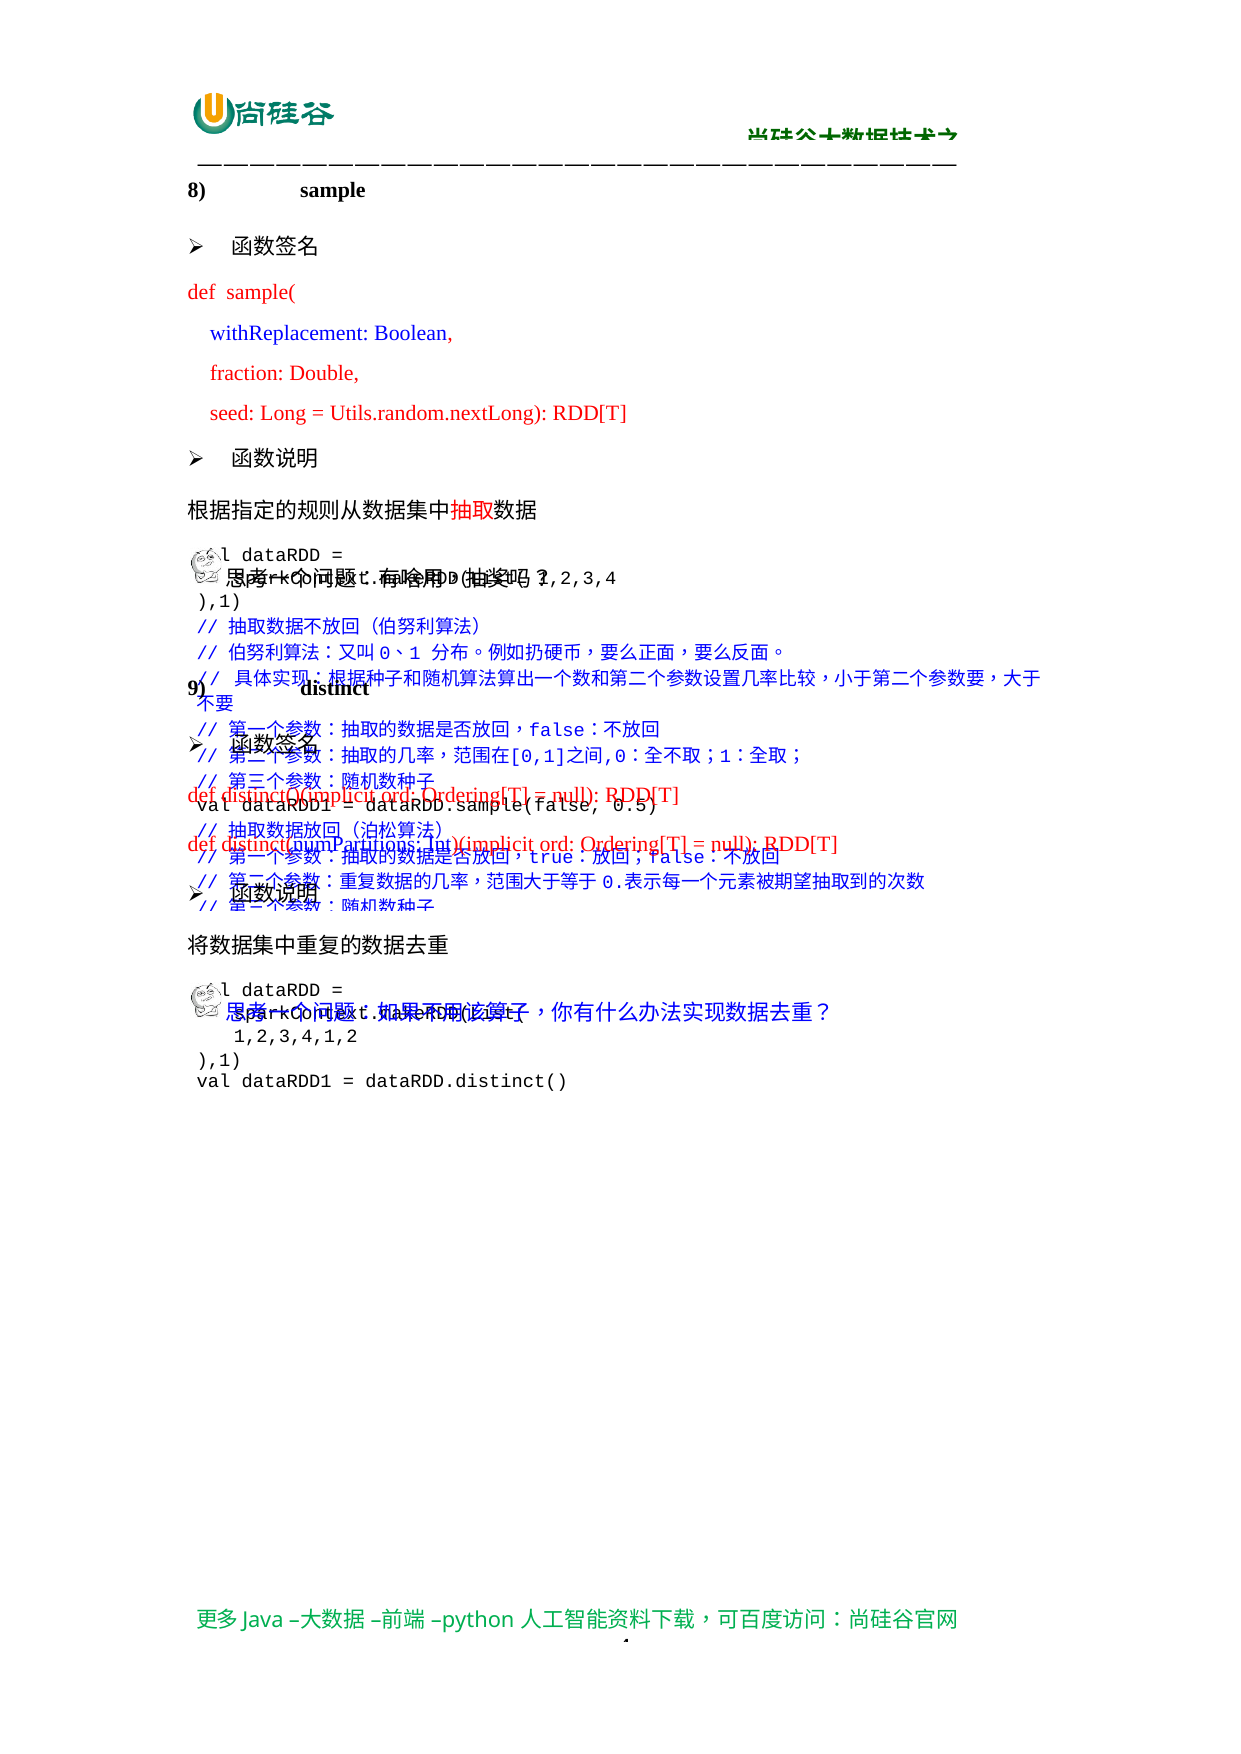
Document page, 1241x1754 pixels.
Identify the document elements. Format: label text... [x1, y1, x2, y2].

subtitle sample [187, 177, 1080, 203]
list 函数说明 [187, 443, 1080, 473]
text 将数据集中重复的数据去重 [187, 930, 1080, 959]
text 思考一个问题：如果不用该算子，你有什么办法实现数据去重？ [225, 997, 1080, 1027]
list 函数签名 [187, 728, 1080, 758]
picture [189, 547, 222, 584]
list 函数签名 [187, 231, 1080, 261]
text def distinct(numPartitions: Int)(implicit ord: Ordering[T] = null): RDD[T] [187, 831, 1080, 856]
subtitle distinct [187, 675, 1080, 700]
text 根据指定的规则从数据集中抽取数据 [187, 495, 1080, 525]
text seed: Long = Utils.random.nextLong): RDD[T] [209, 401, 1080, 425]
text def sample( withReplacement: Boolean, fraction: Double, [187, 279, 454, 385]
list 函数说明 [187, 878, 1080, 908]
text 思考一个问题：有啥用，抽奖吗？ [225, 563, 1080, 592]
picture [189, 982, 222, 1018]
text def distinct()(implicit ord: Ordering[T] = null): RDD[T] [187, 782, 1080, 807]
picture [187, 88, 338, 138]
